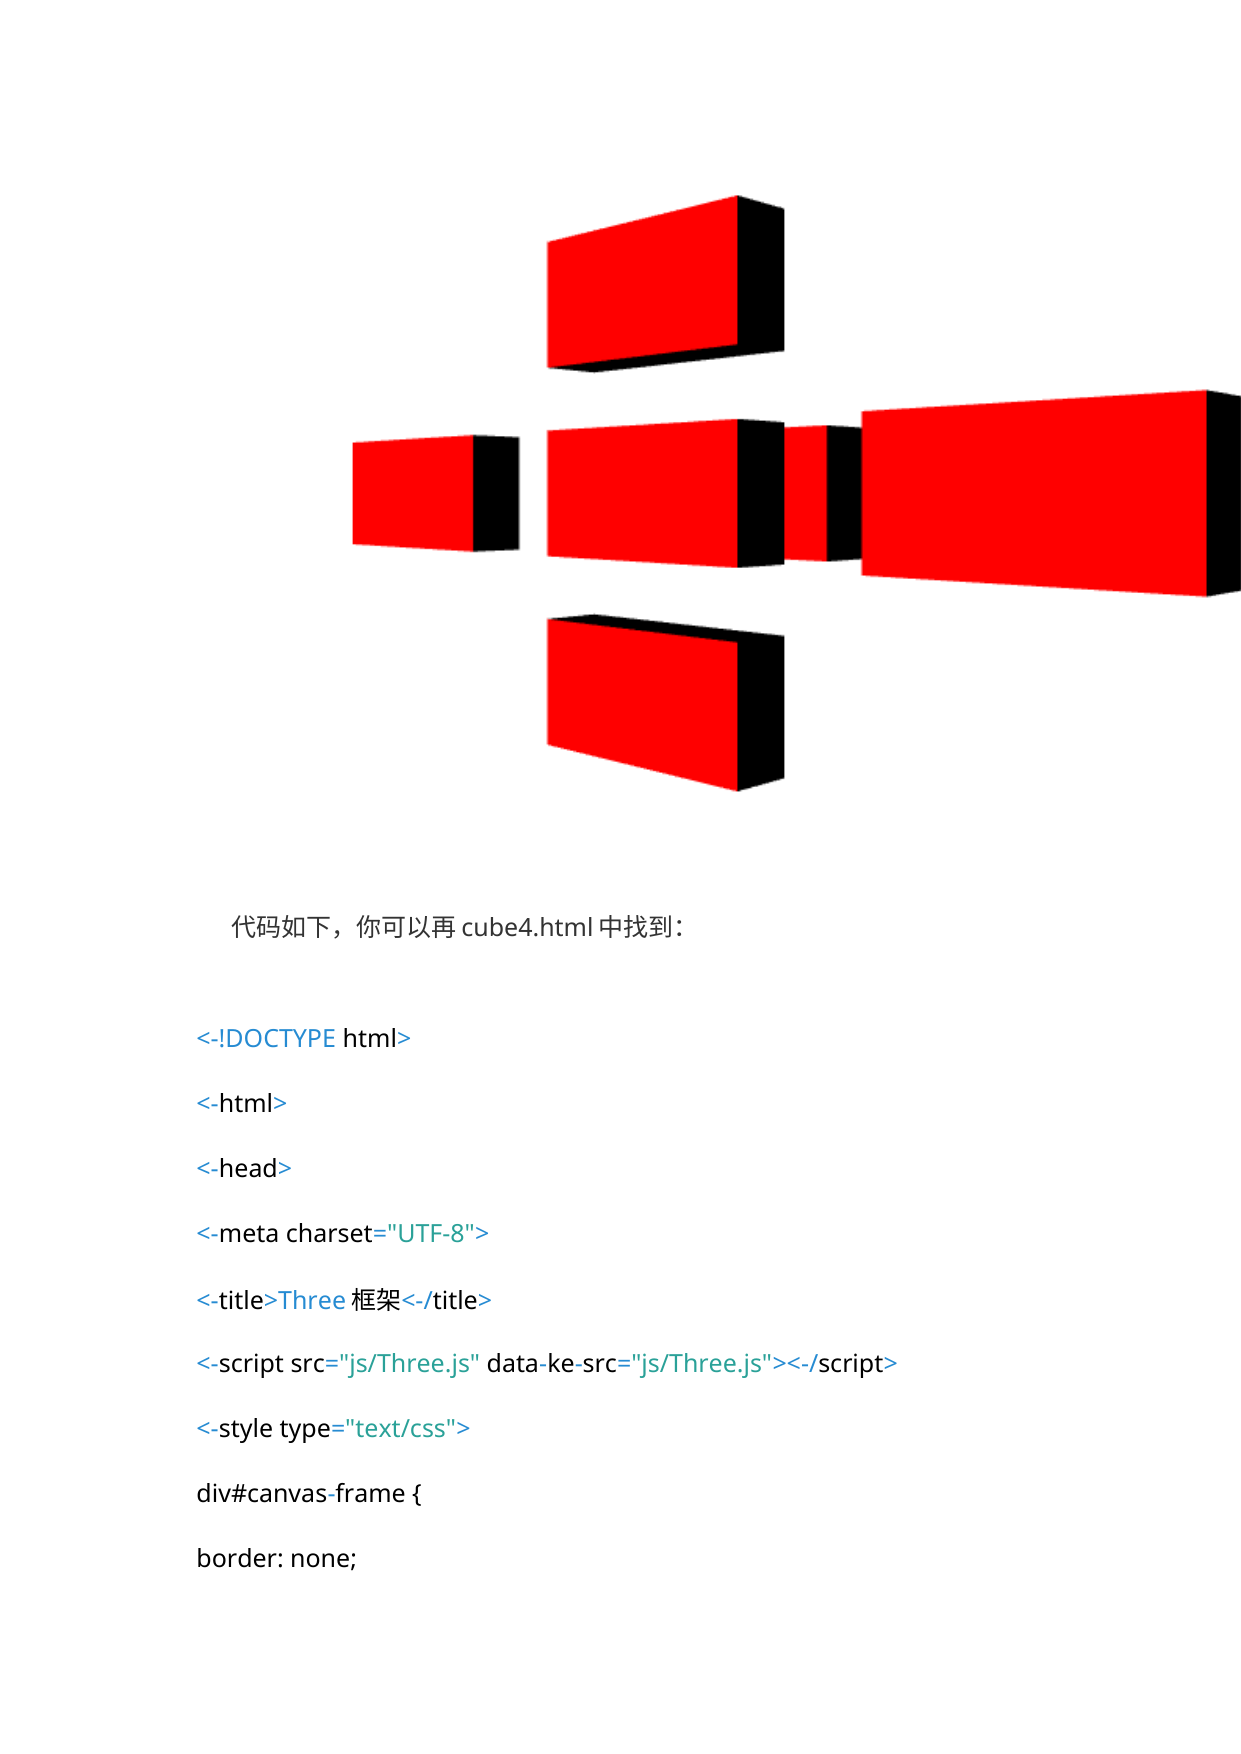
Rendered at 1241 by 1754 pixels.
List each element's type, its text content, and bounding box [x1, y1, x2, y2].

table_cell <-title>Three框架<-/title> [188, 1266, 1240, 1331]
table_cell <-script src="js/Three.js" data-ke-src="js/Three.js"><-/script> [188, 1331, 1240, 1396]
table_cell <-meta charset="UTF-8"> [188, 1201, 1240, 1266]
table_cell div#canvas-frame { [188, 1461, 1240, 1526]
text 代码如下，你可以再cube4.html中找到： [187, 893, 1053, 958]
table_cell <-style type="text/css"> [188, 1396, 1240, 1461]
table_cell border: none; [188, 1526, 1240, 1591]
table_cell <-head> [188, 1136, 1240, 1201]
table_header <-!DOCTYPE html> [188, 1006, 1240, 1071]
table_cell <-html> [188, 1071, 1240, 1136]
picture [231, 166, 1241, 873]
